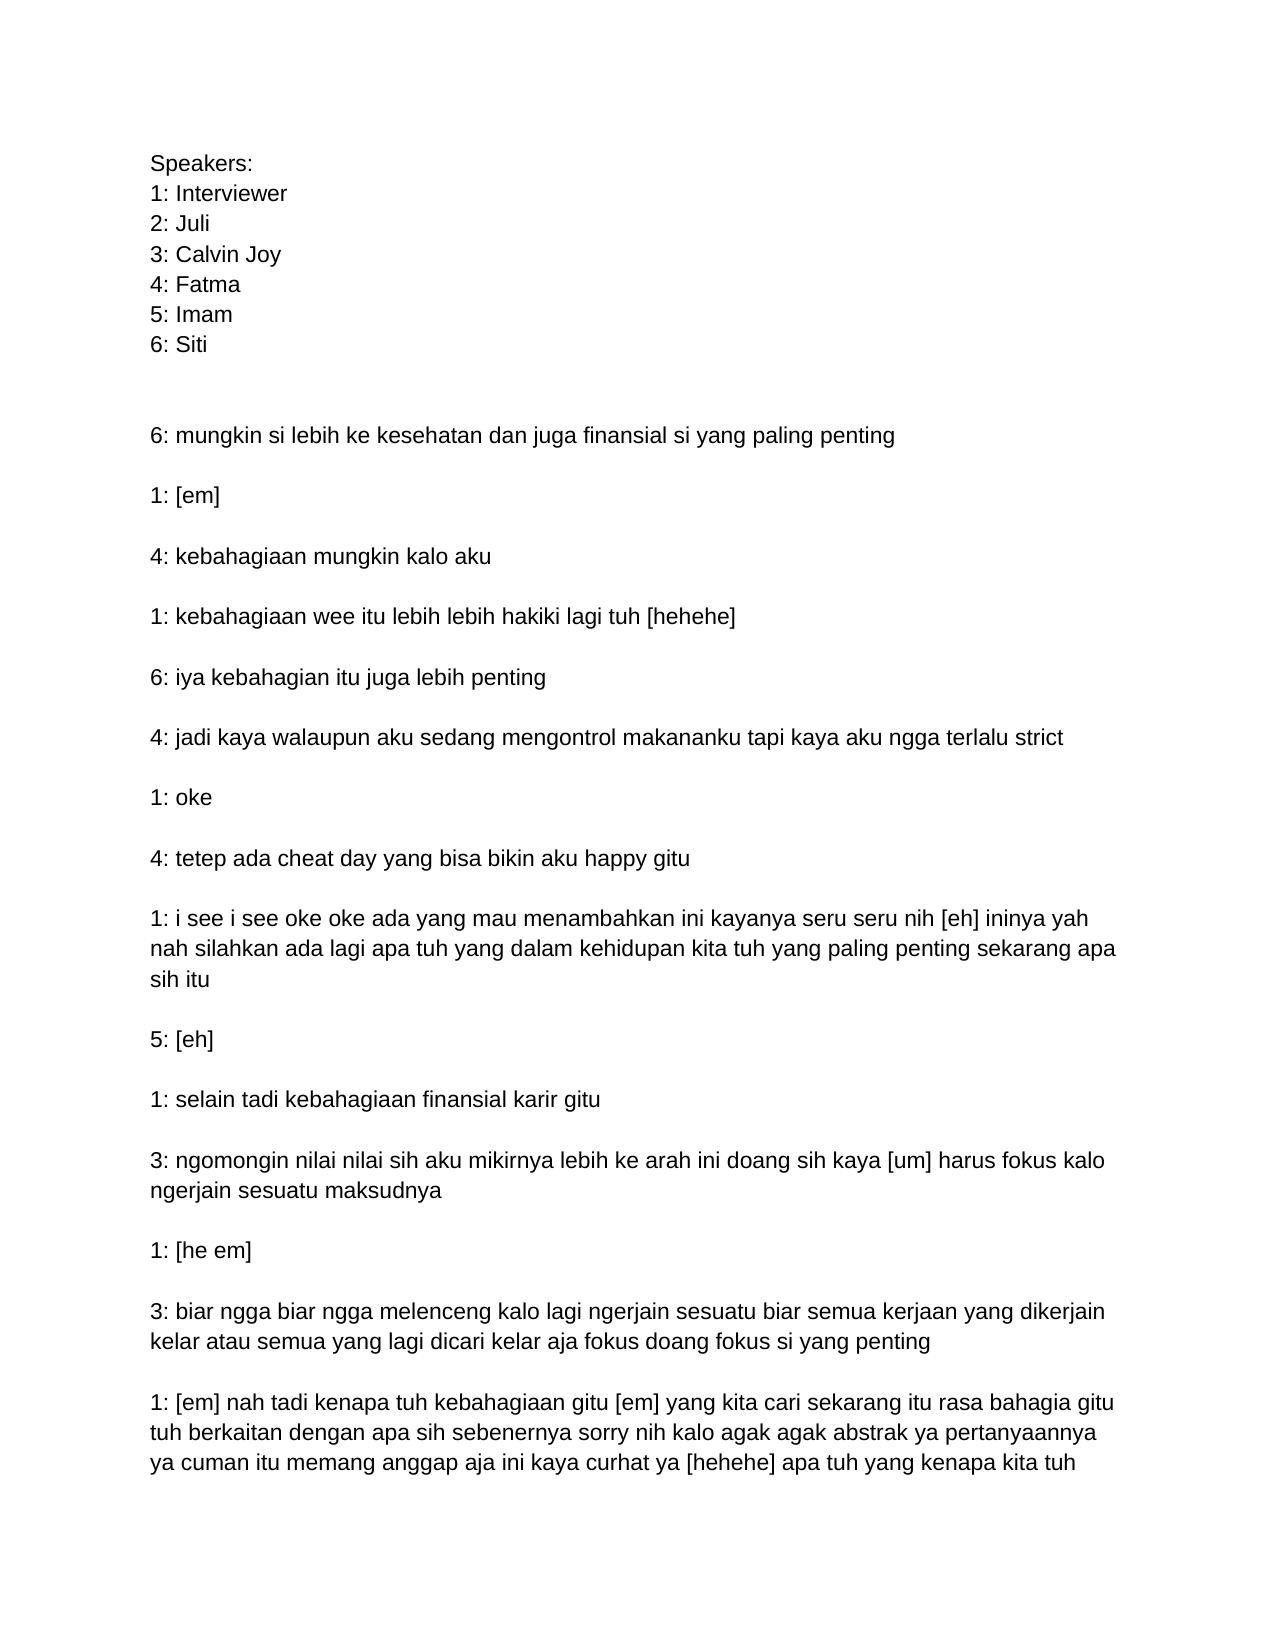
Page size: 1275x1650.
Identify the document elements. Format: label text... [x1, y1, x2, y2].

text 1: i see i see oke oke ada yang mau menambahkan ini kayanya seru seru nih [eh] ininya yah nah silahkan ada lagi apa tuh yang dalam kehidupan kita tuh yang paling penting sekarang apa sih itu [150, 905, 1125, 992]
text 4: Fatma [150, 271, 1125, 297]
text 3: biar ngga biar ngga melenceng kalo lagi ngerjain sesuatu biar semua kerjaan yang dikerjain kelar atau semua yang lagi dicari kelar aja fokus doang fokus si yang penting [150, 1298, 1125, 1354]
text 1: selain tadi kebahagiaan finansial karir gitu [150, 1086, 1125, 1113]
text Speakers: [150, 150, 1125, 176]
text 2: Juli [150, 210, 1125, 237]
text 1: oke [150, 784, 1125, 811]
text 1: [he em] [150, 1237, 1125, 1264]
text 4: kebahagiaan mungkin kalo aku [150, 543, 1125, 569]
text 3: ngomongin nilai nilai sih aku mikirnya lebih ke arah ini doang sih kaya [um] harus fokus kalo ngerjain sesuatu maksudnya [150, 1147, 1125, 1203]
text 1: Interviewer [150, 180, 1125, 207]
text 6: mungkin si lebih ke kesehatan dan juga finansial si yang paling penting [150, 422, 1125, 448]
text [150, 1388, 1125, 1475]
text 4: jadi kaya walaupun aku sedang mengontrol makananku tapi kaya aku ngga terlalu strict [150, 724, 1125, 750]
text 1: [em] [150, 482, 1125, 509]
text 3: Calvin Joy [150, 241, 1125, 267]
text 1: kebahagiaan wee itu lebih lebih hakiki lagi tuh [hehehe] [150, 603, 1125, 629]
text 5: [eh] [150, 1026, 1125, 1052]
text 6: iya kebahagian itu juga lebih penting [150, 663, 1125, 690]
text 6: Siti [150, 331, 1125, 358]
text 4: tetep ada cheat day yang bisa bikin aku happy gitu [150, 845, 1125, 871]
text 5: Imam [150, 301, 1125, 327]
